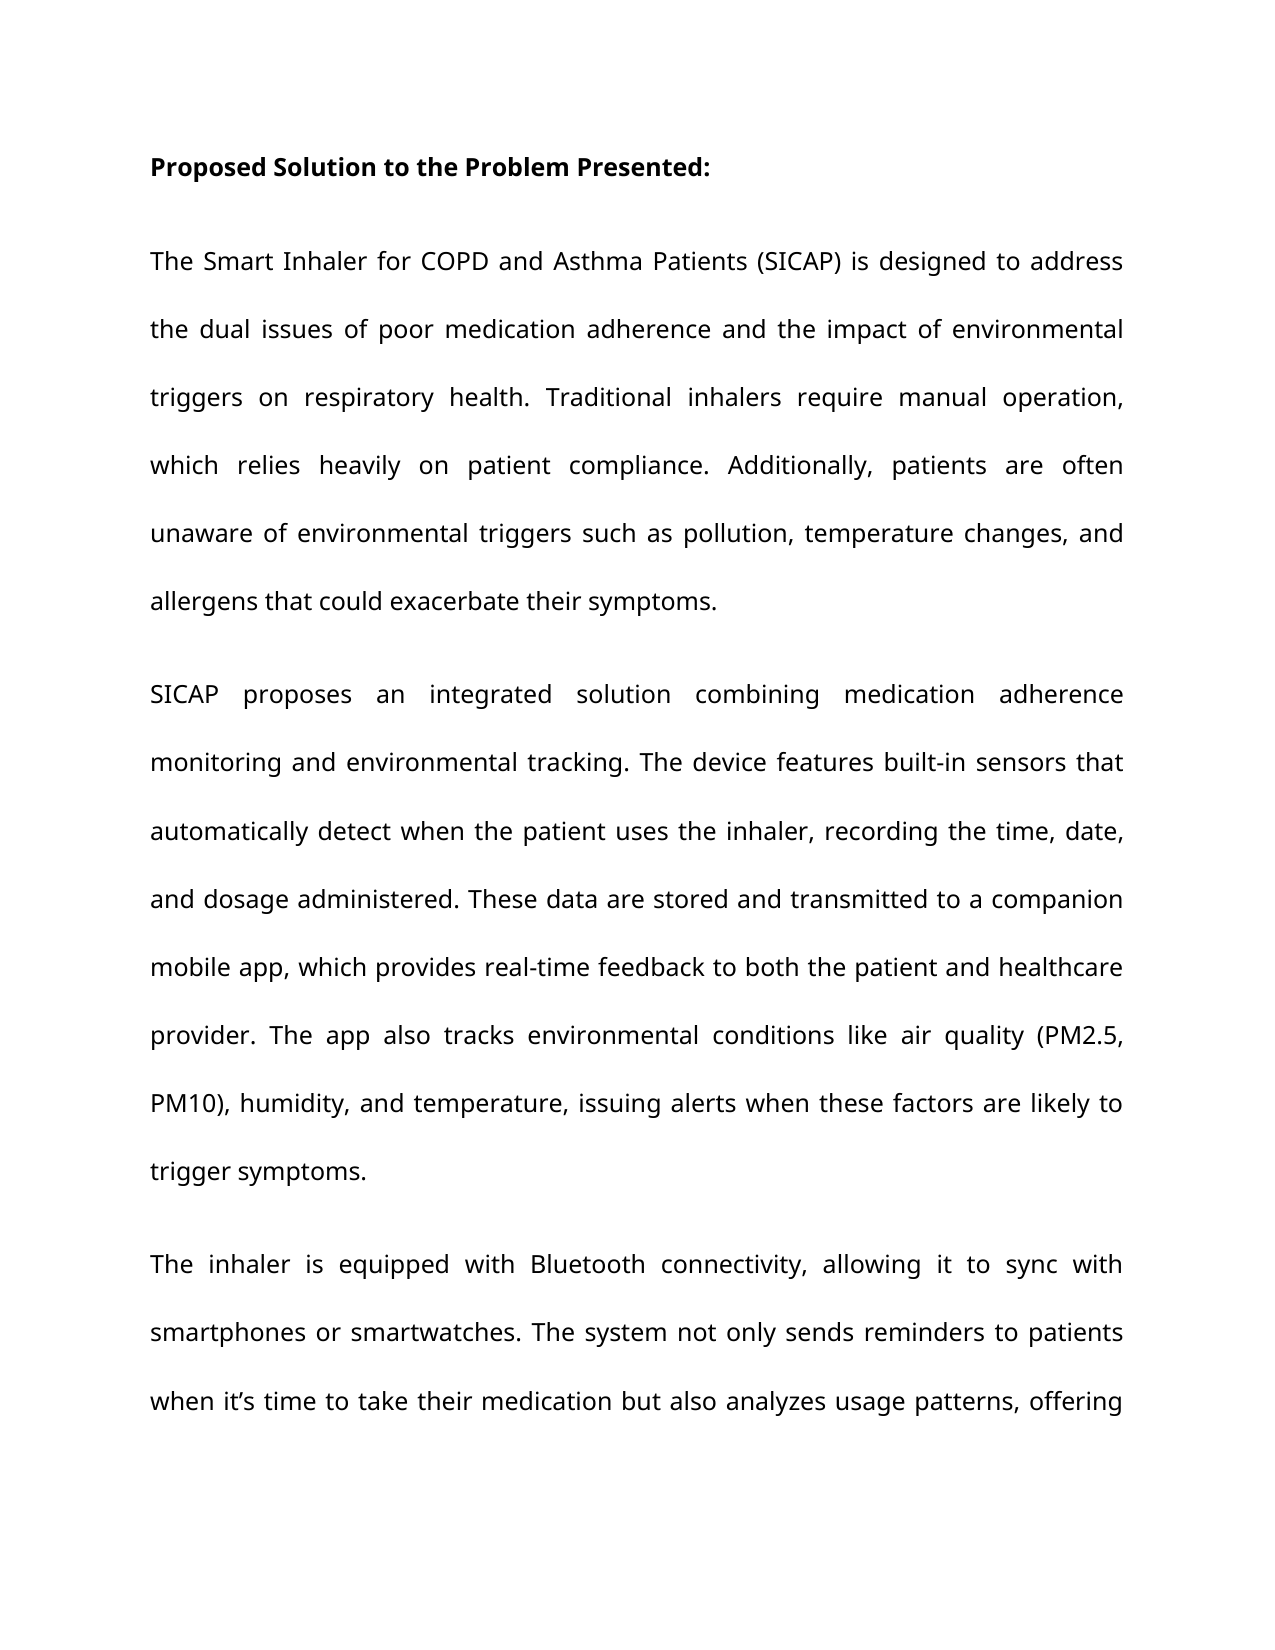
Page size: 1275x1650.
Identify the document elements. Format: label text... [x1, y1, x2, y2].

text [150, 1247, 1125, 1417]
text SICAP proposes an integrated solution combining medication adherence monitoring and environmental tracking. The device features built-in sensors that automatically detect when the patient uses the inhaler, recording the time, date, and dosage administered. These data are stored and transmitted to a companion mobile app, which provides real-time feedback to both the patient and healthcare provider. The app also tracks environmental conditions like air quality (PM2.5, PM10), humidity, and temperature, issuing alerts when these factors are likely to trigger symptoms. [150, 677, 1125, 1188]
subtitle Proposed Solution to the Problem Presented: [150, 150, 1125, 184]
text The Smart Inhaler for COPD and Asthma Patients (SICAP) is designed to address the dual issues of poor medication adherence and the impact of environmental triggers on respiratory health. Traditional inhalers require manual operation, which relies heavily on patient compliance. Additionally, patients are often unaware of environmental triggers such as pollution, temperature changes, and allergens that could exacerbate their symptoms. [150, 243, 1125, 618]
